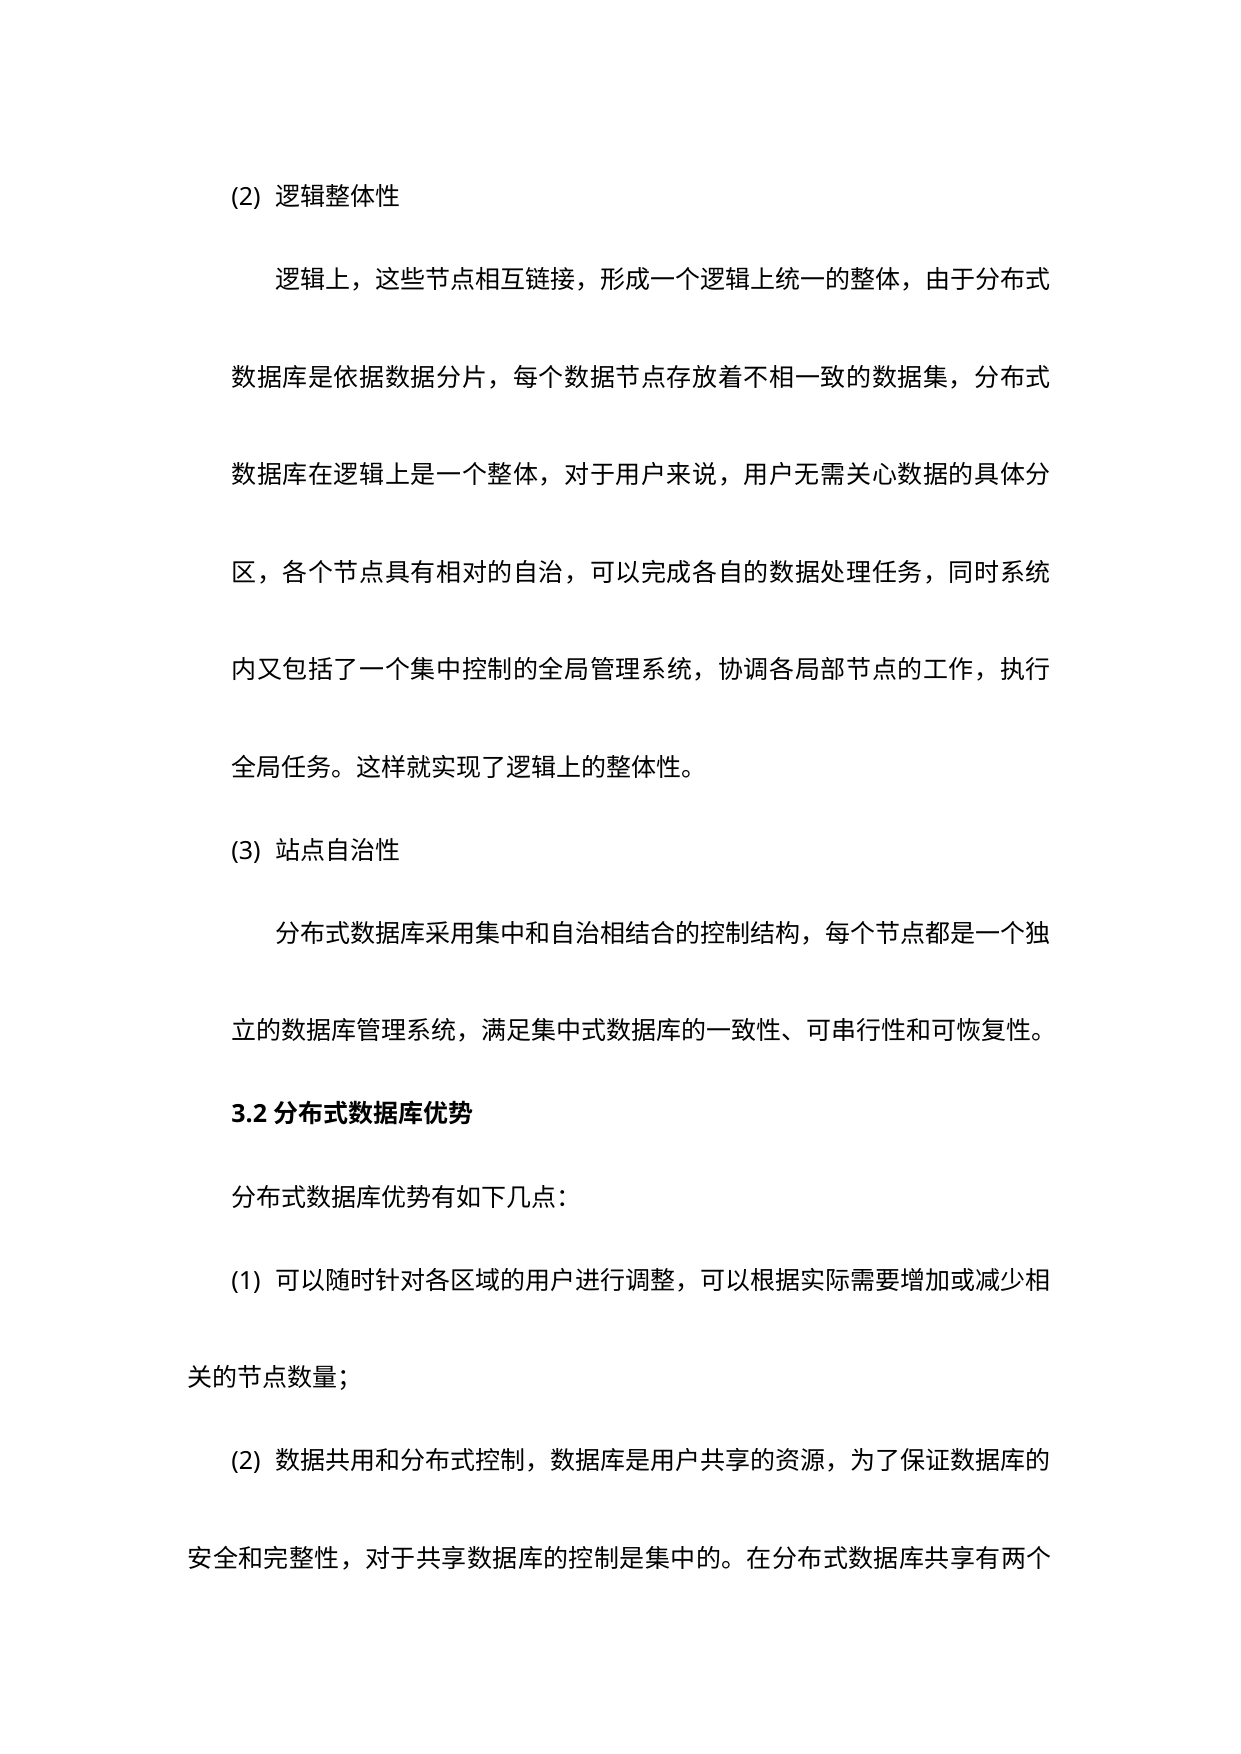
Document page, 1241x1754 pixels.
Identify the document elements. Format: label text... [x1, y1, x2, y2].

list 可以随时针对各区域的用户进行调整，可以根据实际需要增加或减少相关的节点数量； [187, 1246, 1053, 1408]
text 分布式数据库优势有如下几点： [187, 1163, 1053, 1228]
text 分布式数据库采用集中和自治相结合的控制结构，每个节点都是一个独立的数据库管理系统，满足集中式数据库的一致性、可串行性和可恢复性。 [231, 899, 1053, 1061]
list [187, 1426, 1053, 1589]
list 逻辑整体性 [187, 162, 1053, 227]
text 逻辑上，这些节点相互链接，形成一个逻辑上统一的整体，由于分布式数据库是依据数据分片，每个数据节点存放着不相一致的数据集，分布式数据库在逻辑上是一个整体，对于用户来说，用户无需关心数据的具体分区，各个节点具有相对的自治，可以完成各自的数据处理任务，同时系统内又包括了一个集中控制的全局管理系统，协调各局部节点的工作，执行全局任务。这样就实现了逻辑上的整体性。 [231, 245, 1053, 798]
list 站点自治性 [187, 816, 1053, 881]
text 3.2 分布式数据库优势 [187, 1079, 1053, 1144]
